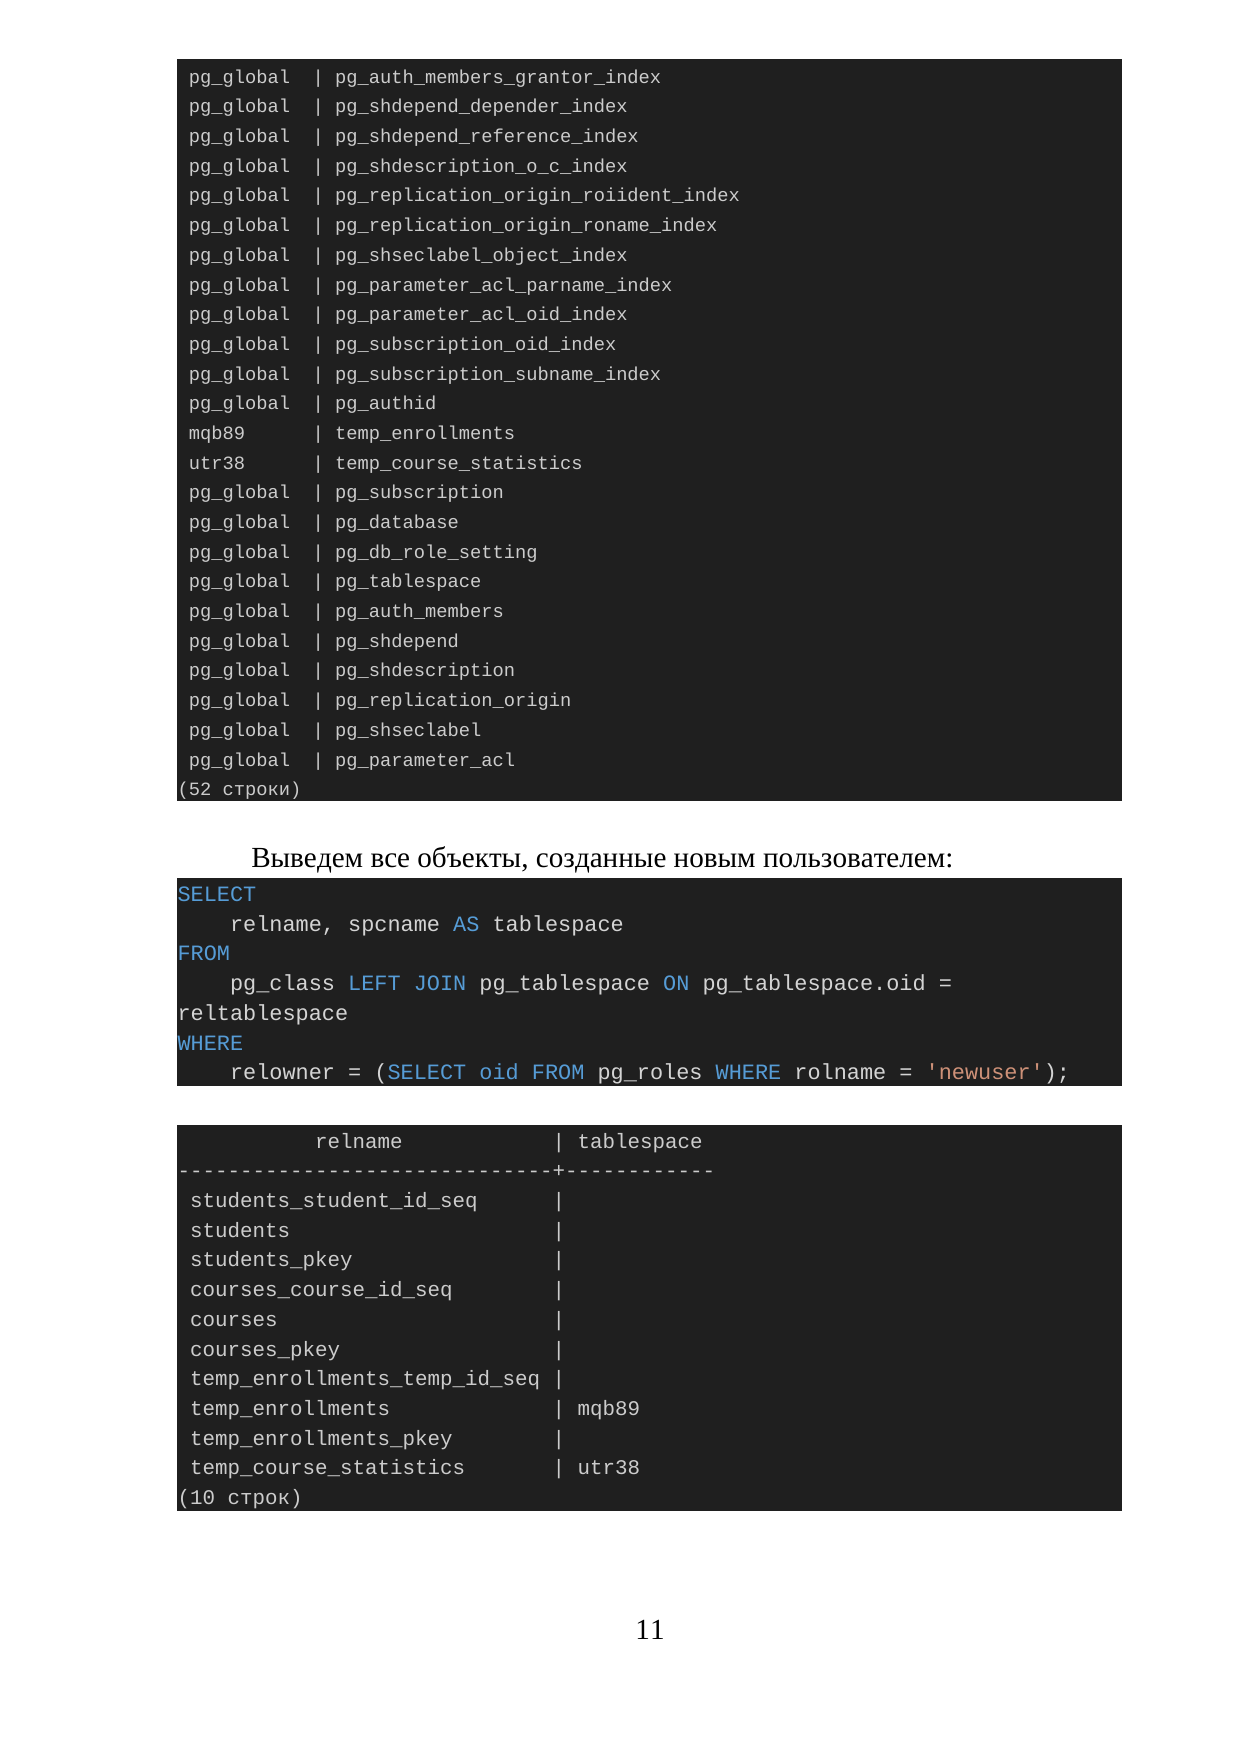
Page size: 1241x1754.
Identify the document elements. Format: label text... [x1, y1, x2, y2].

text (52 строки) [177, 772, 1122, 801]
text pg_global | pg_shdescription [177, 653, 1122, 682]
text relname, spcname AS tablespace [177, 908, 1122, 938]
text temp_course_statistics | utr38 [177, 1451, 1122, 1481]
text (10 строк) [177, 1481, 1122, 1511]
text pg_global | pg_auth_members [177, 593, 1122, 623]
text mqb89 | temp_enrollments [177, 415, 1122, 445]
text relowner = (SELECT oid FROM pg_roles WHERE rolname = 'newuser'); [177, 1056, 1122, 1086]
text pg_global | pg_shdepend_depender_index [177, 89, 1122, 118]
text pg_global | pg_replication_origin_roname_index [177, 207, 1122, 237]
text courses_course_id_seq | [177, 1273, 1122, 1303]
text pg_global | pg_subscription_oid_index [177, 326, 1122, 356]
text pg_global | pg_authid [177, 386, 1122, 415]
text relname | tablespace [177, 1125, 1122, 1154]
text pg_global | pg_db_role_setting [177, 534, 1122, 564]
text temp_enrollments | mqb89 [177, 1392, 1122, 1422]
text pg_global | pg_tablespace [177, 564, 1122, 593]
text pg_global | pg_subscription [177, 475, 1122, 504]
text courses | [177, 1303, 1122, 1332]
text students | [177, 1214, 1122, 1243]
text pg_global | pg_parameter_acl_oid_index [177, 297, 1122, 326]
text Выведем все объекты, созданные новым пользователем: [177, 840, 1122, 873]
text pg_global | pg_replication_origin [177, 682, 1122, 712]
text pg_global | pg_parameter_acl [177, 742, 1122, 772]
text pg_global | pg_shdepend [177, 623, 1122, 653]
text students_pkey | [177, 1243, 1122, 1273]
text students_student_id_seq | [177, 1184, 1122, 1214]
text pg_class LEFT JOIN pg_tablespace ON pg_tablespace.oid = reltablespace [177, 967, 1122, 1027]
text pg_global | pg_subscription_subname_index [177, 356, 1122, 386]
text ------------------------------+------------ [177, 1154, 1122, 1184]
text pg_global | pg_shseclabel_object_index [177, 237, 1122, 267]
text pg_global | pg_parameter_acl_parname_index [177, 267, 1122, 297]
text SELECT [177, 878, 1122, 908]
text pg_global | pg_shdepend_reference_index [177, 118, 1122, 148]
text WHERE [177, 1027, 1122, 1056]
text pg_global | pg_replication_origin_roiident_index [177, 178, 1122, 207]
text pg_global | pg_database [177, 504, 1122, 534]
text FROM [177, 938, 1122, 967]
text pg_global | pg_shdescription_o_c_index [177, 148, 1122, 178]
text courses_pkey | [177, 1332, 1122, 1362]
text temp_enrollments_temp_id_seq | [177, 1362, 1122, 1392]
text temp_enrollments_pkey | [177, 1422, 1122, 1451]
text pg_global | pg_auth_members_grantor_index [177, 59, 1122, 89]
text pg_global | pg_shseclabel [177, 712, 1122, 742]
text utr38 | temp_course_statistics [177, 445, 1122, 475]
